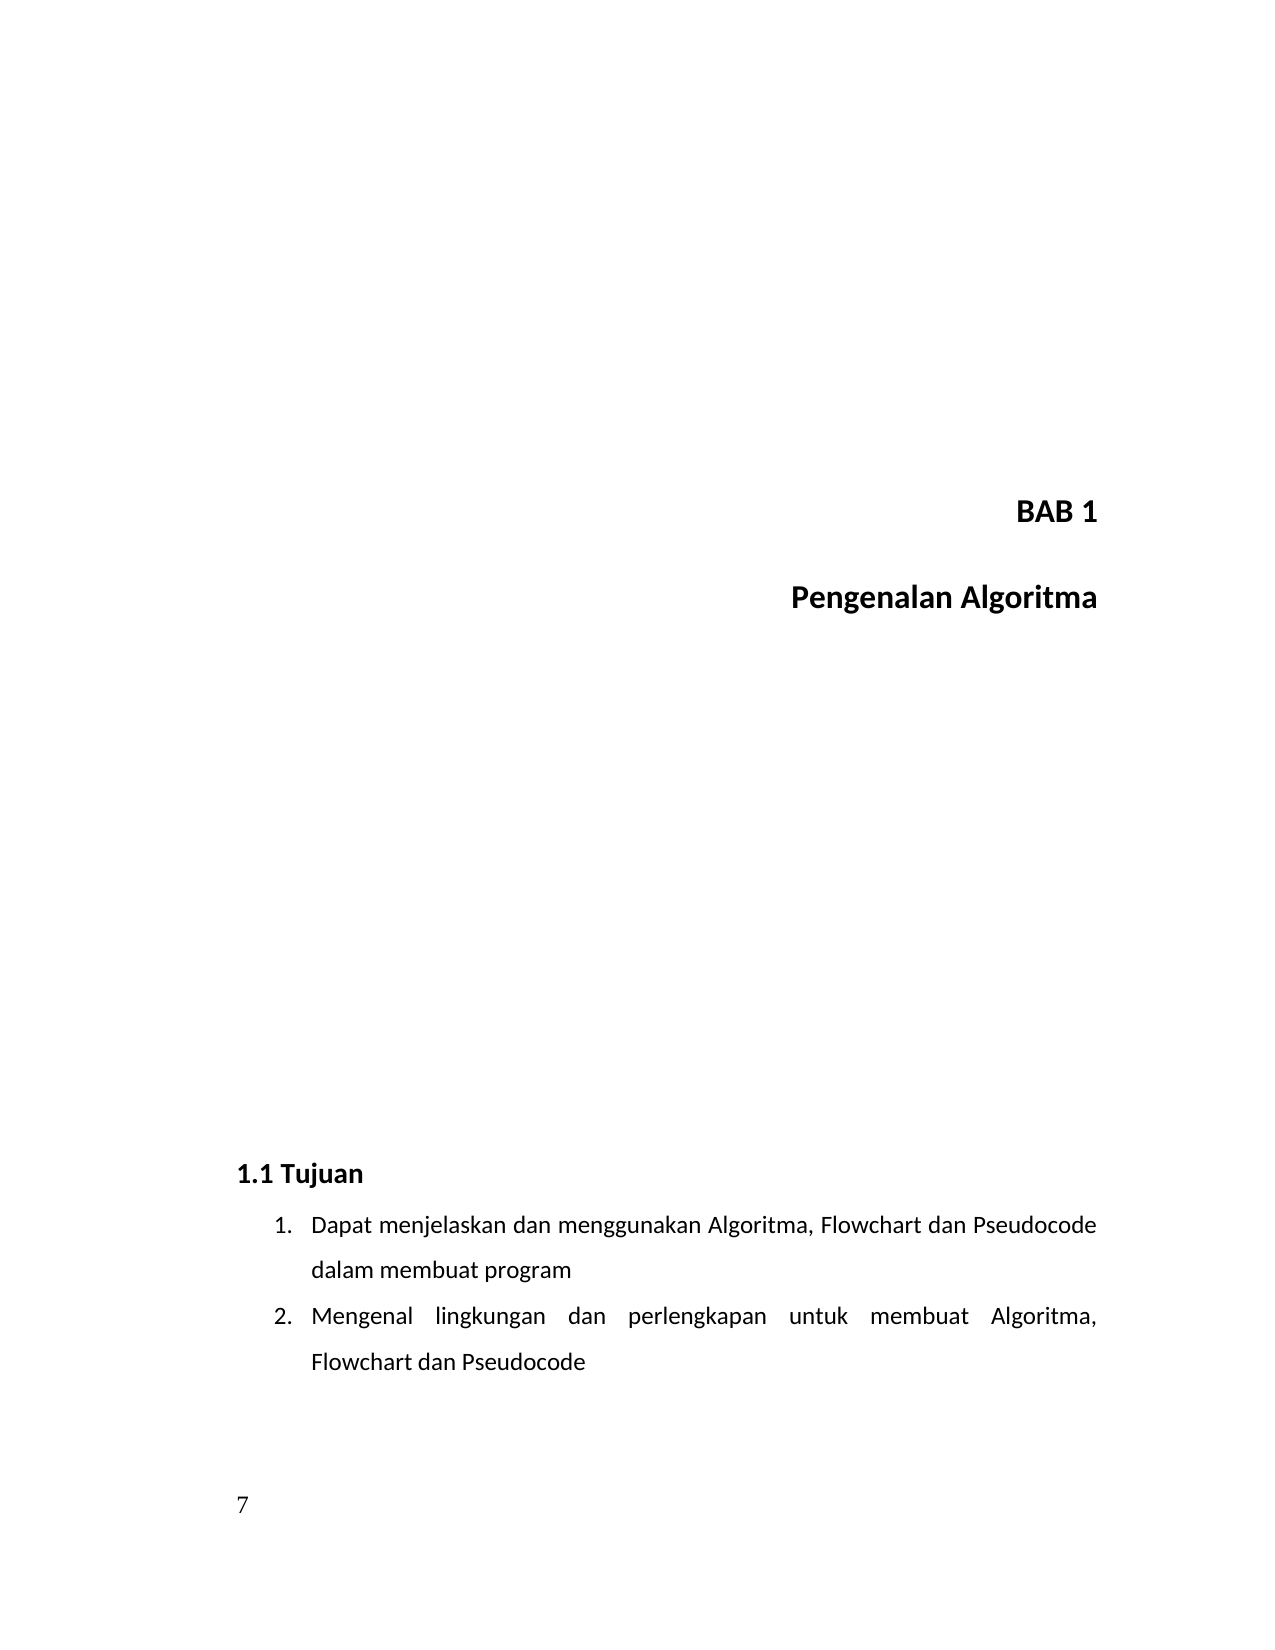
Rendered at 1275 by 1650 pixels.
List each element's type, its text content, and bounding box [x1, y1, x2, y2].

subtitle BAB 1 [236, 490, 1098, 530]
list ﻿Mengenal lingkungan dan perlengkapan untuk membuat Algoritma, Flowchart dan Pseudocode [274, 1300, 1098, 1376]
subtitle Tujuan [236, 1155, 1098, 1191]
subtitle Pengenalan Algoritma [236, 576, 1098, 616]
list ﻿Dapat menjelaskan dan menggunakan Algoritma, Flowchart dan Pseudocode dalam membuat program [274, 1209, 1098, 1285]
